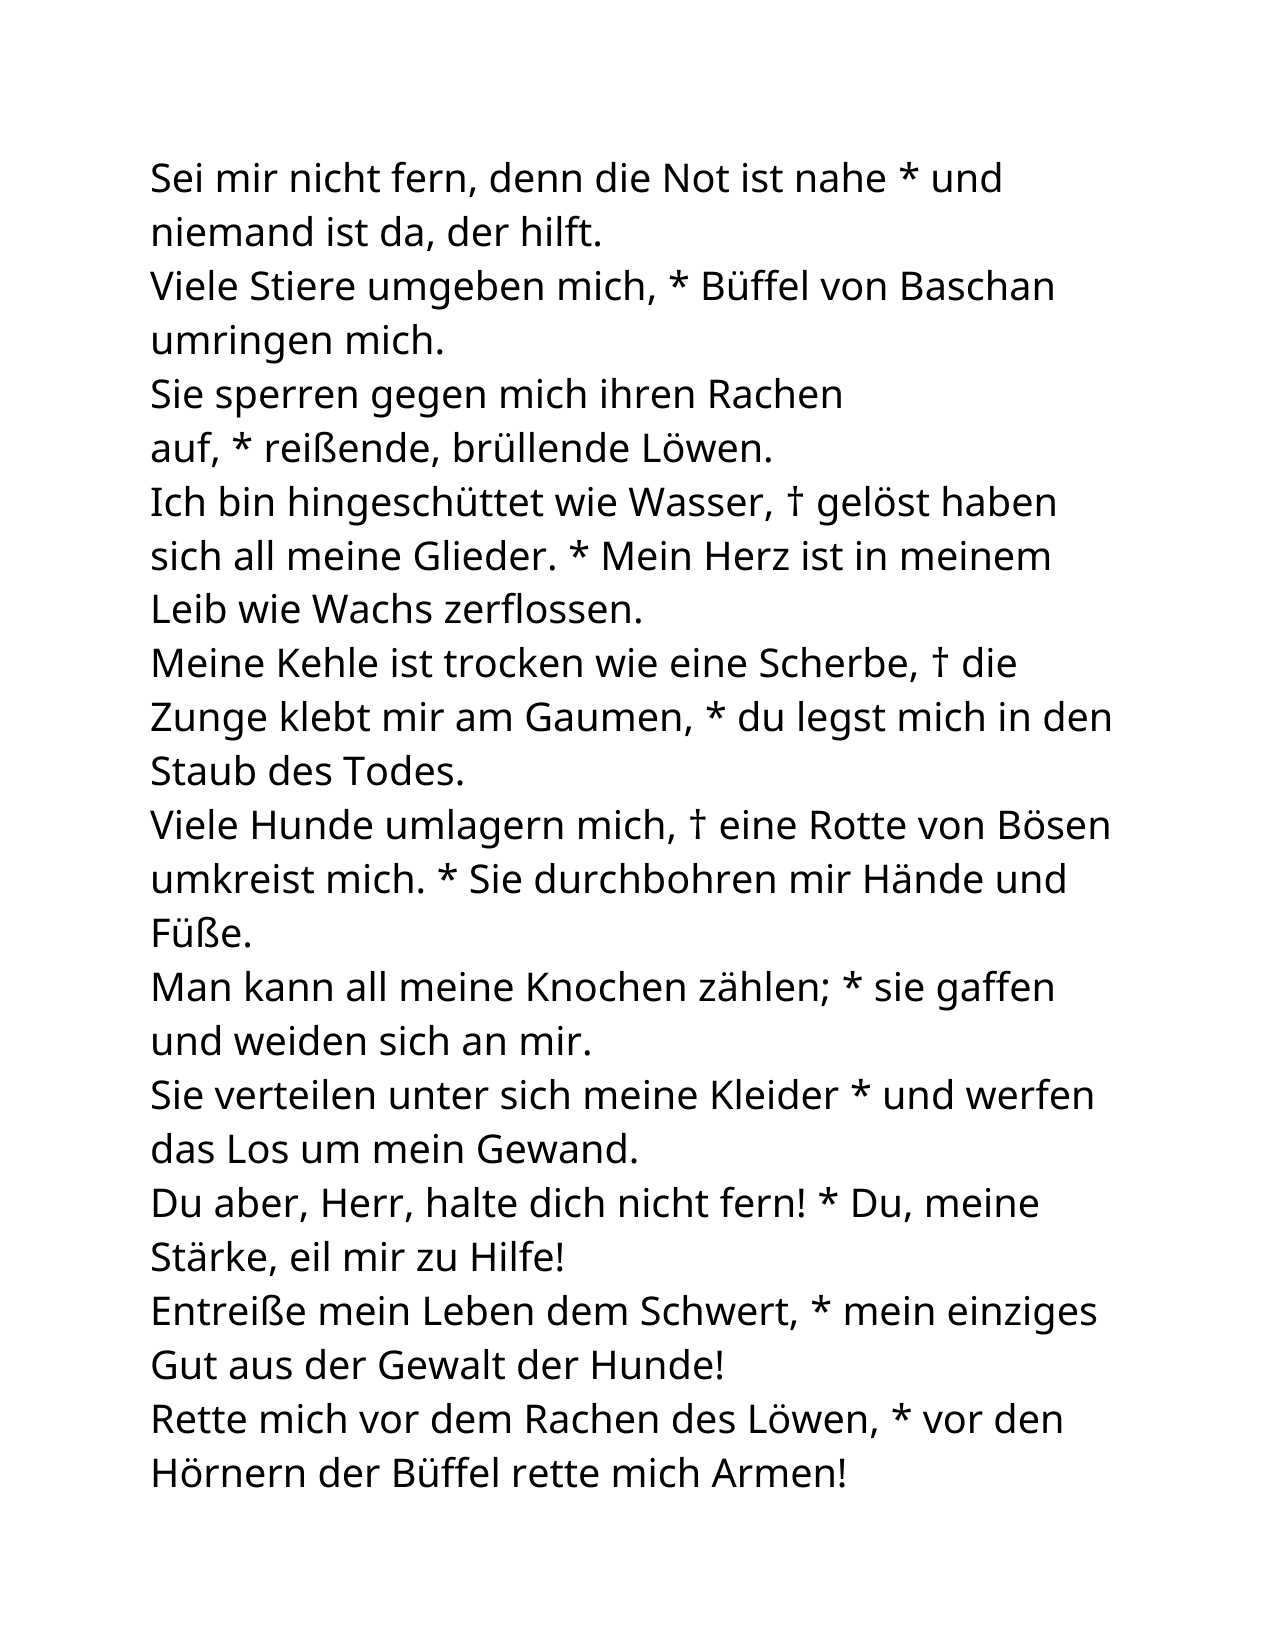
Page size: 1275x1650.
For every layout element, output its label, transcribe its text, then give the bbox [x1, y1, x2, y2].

text Meine Kehle ist trocken wie eine Scherbe, † die Zunge klebt mir am Gaumen, * du legst mich in den Staub des Todes. [150, 636, 1125, 797]
text Viele Stiere umgeben mich, * Büffel von Baschan umringen mich. [150, 258, 1125, 366]
text Ich bin hingeschüttet wie Wasser, † gelöst haben sich all meine Glieder. * Mein Herz ist in meinem Leib wie Wachs zerflossen. [150, 474, 1125, 636]
text Sie verteilen unter sich meine Kleider * und werfen das Los um mein Gewand. [150, 1067, 1125, 1175]
text Sei mir nicht fern, denn die Not ist nahe * und niemand ist da, der hilft. [150, 150, 1125, 258]
text Viele Hunde umlagern mich, † eine Rotte von Bösen umkreist mich. * Sie durchbohren mir Hände und Füße. [150, 797, 1125, 959]
text Sie sperren gegen mich ihren Rachen auf, * reißende, brüllende Löwen. [150, 366, 1125, 474]
text Rette mich vor dem Rachen des Löwen, * vor den Hörnern der Büffel rette mich Armen! [150, 1391, 1125, 1499]
text Du aber, Herr, halte dich nicht fern! * Du, meine Stärke, eil mir zu Hilfe! [150, 1175, 1125, 1283]
text Man kann all meine Knochen zählen; * sie gaffen und weiden sich an mir. [150, 959, 1125, 1067]
text Entreiße mein Leben dem Schwert, * mein einziges Gut aus der Gewalt der Hunde! [150, 1283, 1125, 1391]
